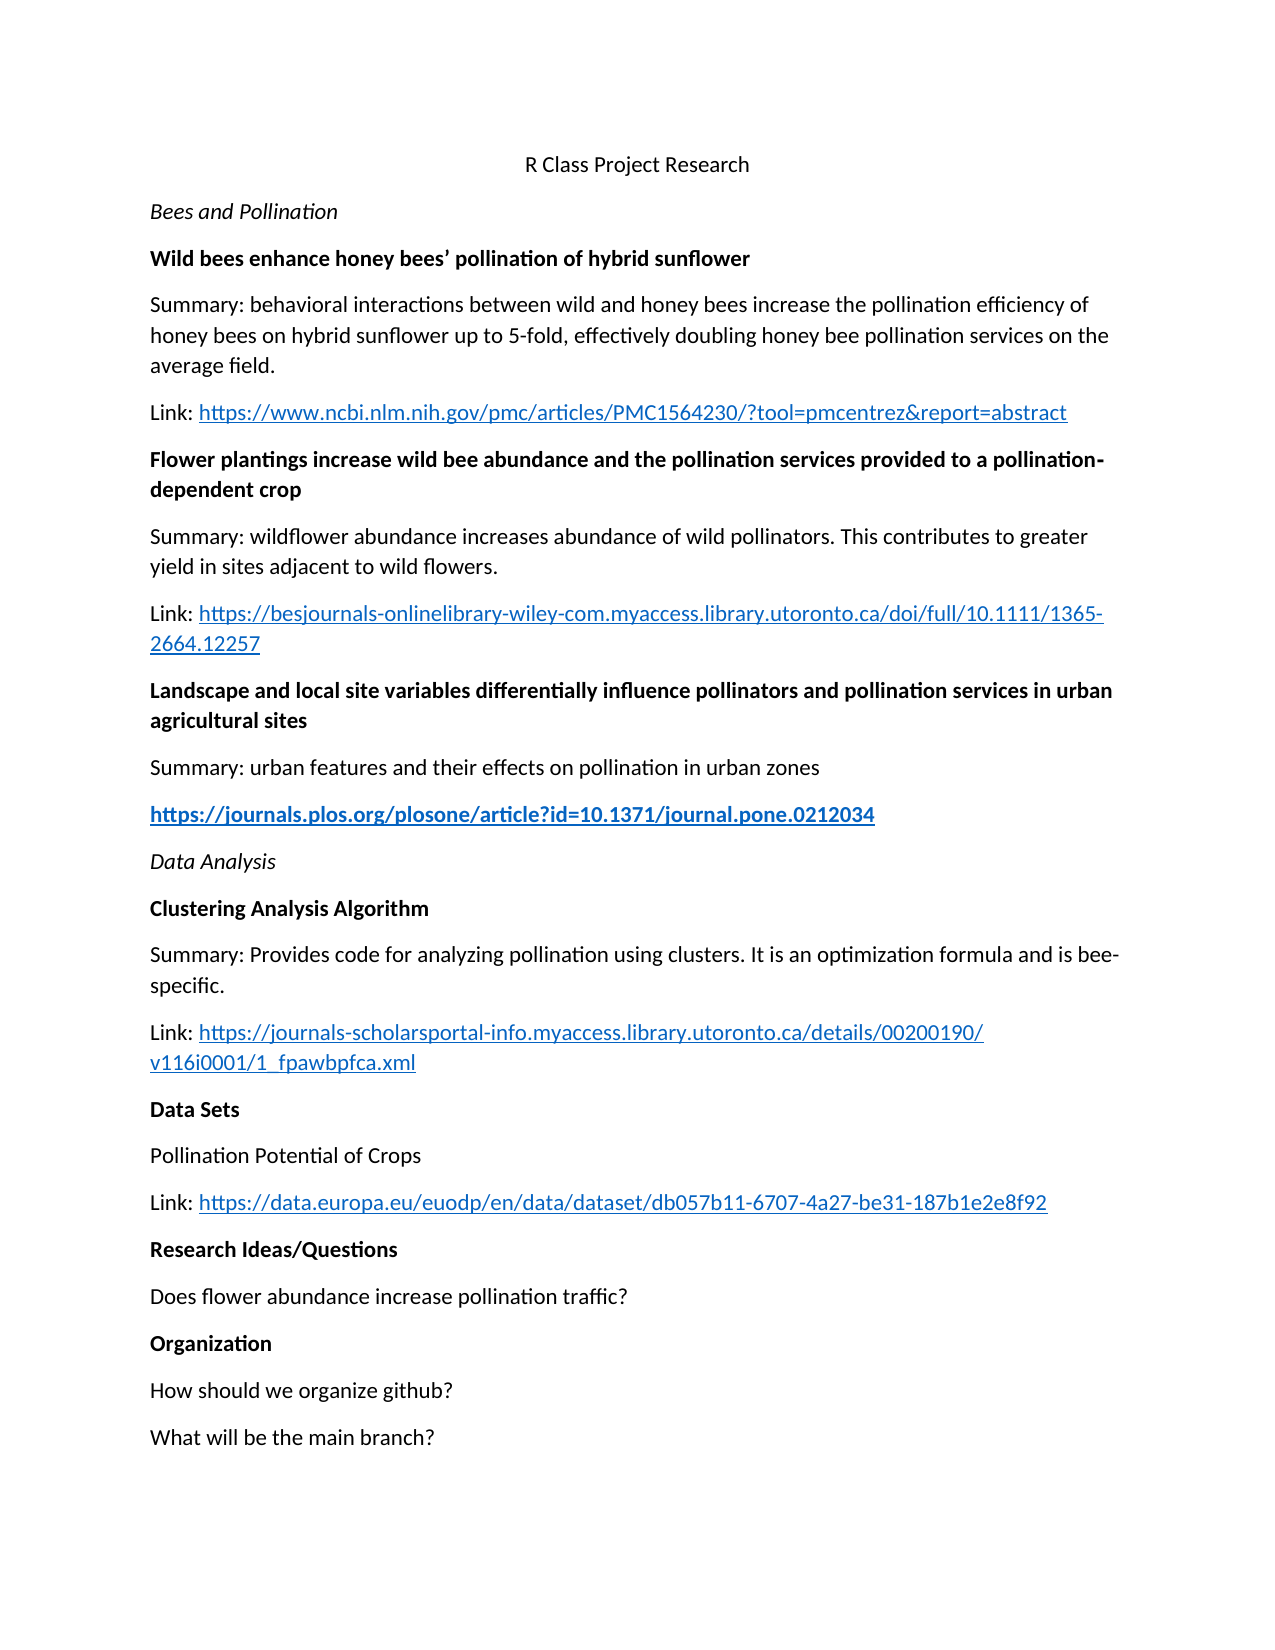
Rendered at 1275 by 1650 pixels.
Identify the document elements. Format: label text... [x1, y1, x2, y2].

text https://journals.plos.org/plosone/article?id=10.1371/journal.pone.0212034 [150, 800, 1125, 828]
text Summary: urban features and their effects on pollination in urban zones [150, 753, 1125, 781]
text R Class Project Research [150, 150, 1125, 178]
text Landscape and local site variables differentially influence pollinators and pollination services in urban agricultural sites [150, 676, 1125, 734]
text Link: https://besjournals-onlinelibrary-wiley-com.myaccess.library.utoronto.ca/doi/full/10.1111/1365-2664.12257 [150, 599, 1125, 657]
text Does flower abundance increase pollination traffic? [150, 1282, 1125, 1310]
text Summary: behavioral interactions between wild and honey bees increase the pollination efficiency of honey bees on hybrid sunflower up to 5-fold, effectively doubling honey bee pollination services on the average field. [150, 291, 1125, 379]
text Organization [150, 1329, 1125, 1357]
text Summary: Provides code for analyzing pollination using clusters. It is an optimization formula and is bee-specific. [150, 941, 1125, 999]
text Flower plantings increase wild bee abundance and the pollination services provided to a pollination‐dependent crop [150, 445, 1125, 503]
text Pollination Potential of Crops [150, 1142, 1125, 1170]
text Wild bees enhance honey bees’ pollination of hybrid sunflower [150, 244, 1125, 272]
text Research Ideas/Questions [150, 1235, 1125, 1263]
text What will be the main branch? [150, 1423, 1125, 1451]
text Link: https://journals-scholarsportal-info.myaccess.library.utoronto.ca/details/00200190/v116i0001/1_fpawbpfca.xml [150, 1018, 1125, 1076]
text Data Analysis [150, 847, 1125, 875]
text Bees and Pollination [150, 197, 1125, 225]
text How should we organize github? [150, 1376, 1125, 1404]
text Data Sets [150, 1095, 1125, 1123]
text Link: https://www.ncbi.nlm.nih.gov/pmc/articles/PMC1564230/?tool=pmcentrez&report=abstract [150, 398, 1125, 426]
text Link: https://data.europa.eu/euodp/en/data/dataset/db057b11-6707-4a27-be31-187b1e2e8f92 [150, 1188, 1125, 1217]
text Clustering Analysis Algorithm [150, 894, 1125, 922]
text Summary: wildflower abundance increases abundance of wild pollinators. This contributes to greater yield in sites adjacent to wild flowers. [150, 522, 1125, 580]
